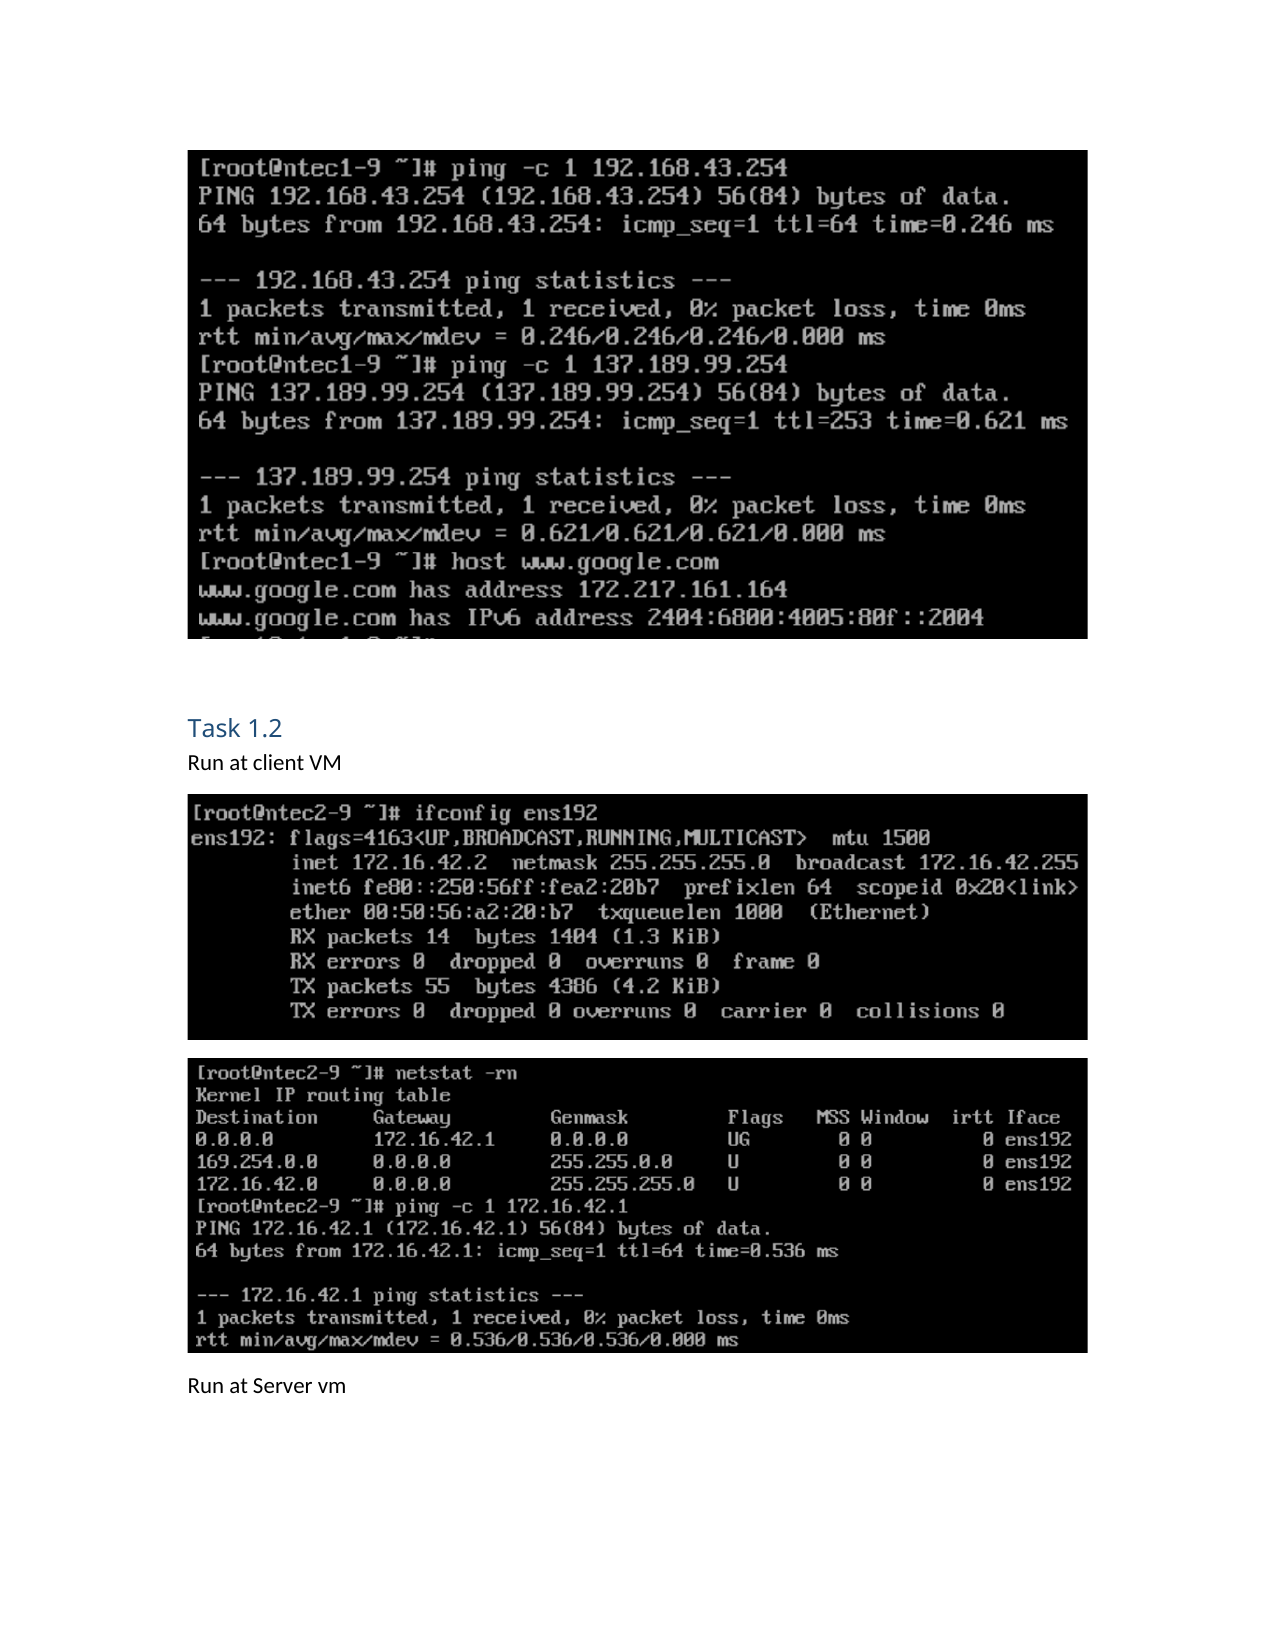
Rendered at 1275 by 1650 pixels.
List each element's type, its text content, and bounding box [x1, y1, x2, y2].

text Run at Server vm [187, 1371, 1087, 1399]
subtitle Task 1.2 [187, 711, 1087, 745]
picture [187, 150, 1088, 639]
text Run at client VM [187, 748, 1087, 776]
picture [187, 1058, 1088, 1353]
picture [187, 794, 1088, 1040]
